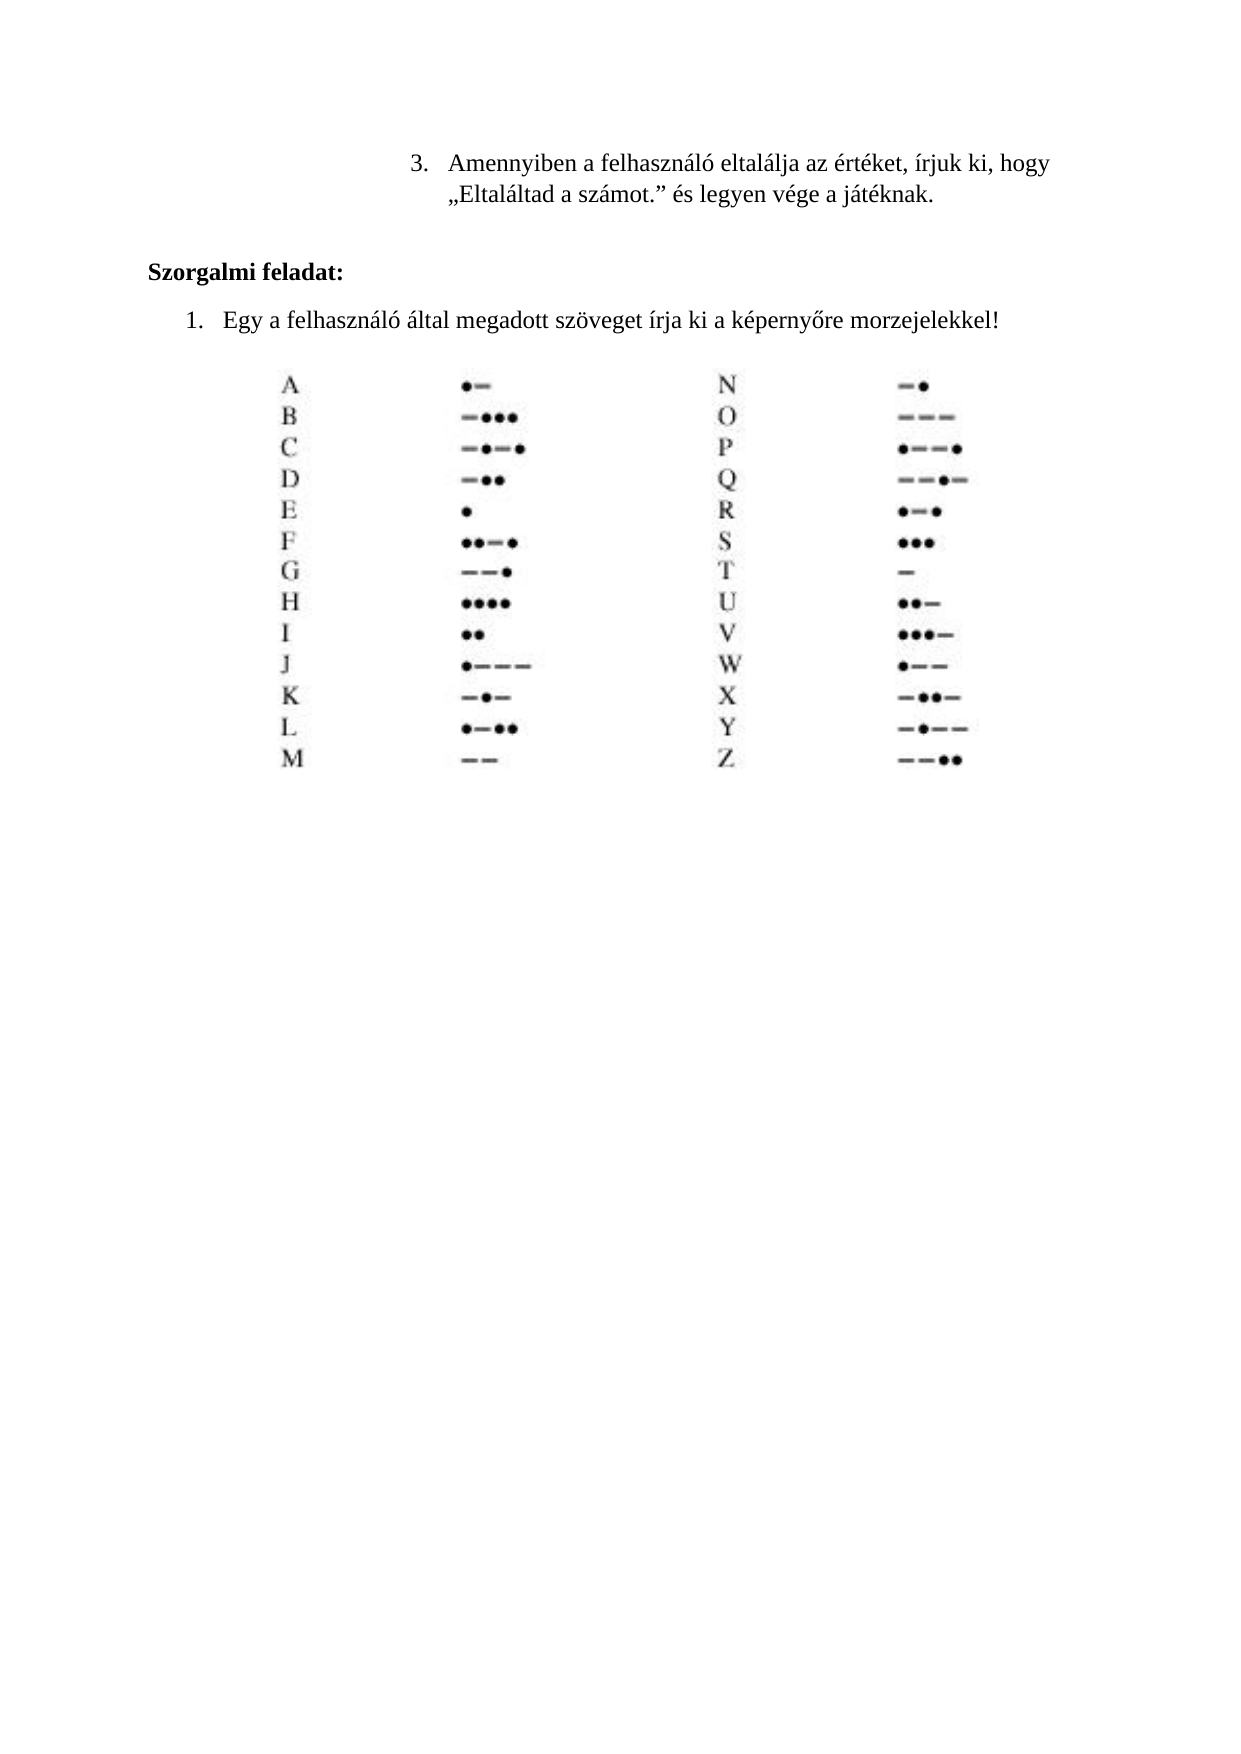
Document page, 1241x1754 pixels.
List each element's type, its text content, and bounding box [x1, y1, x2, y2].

picture [245, 352, 995, 782]
list Egy a felhasználó által megadott szöveget írja ki a képernyőre morzejelekkel! [185, 305, 1093, 334]
list Amennyiben a felhasználó eltalálja az értéket, írjuk ki, hogy „Eltaláltad a számot.” és legyen vége a játéknak. [410, 148, 1093, 207]
text Szorgalmi feladat: [148, 257, 1093, 286]
